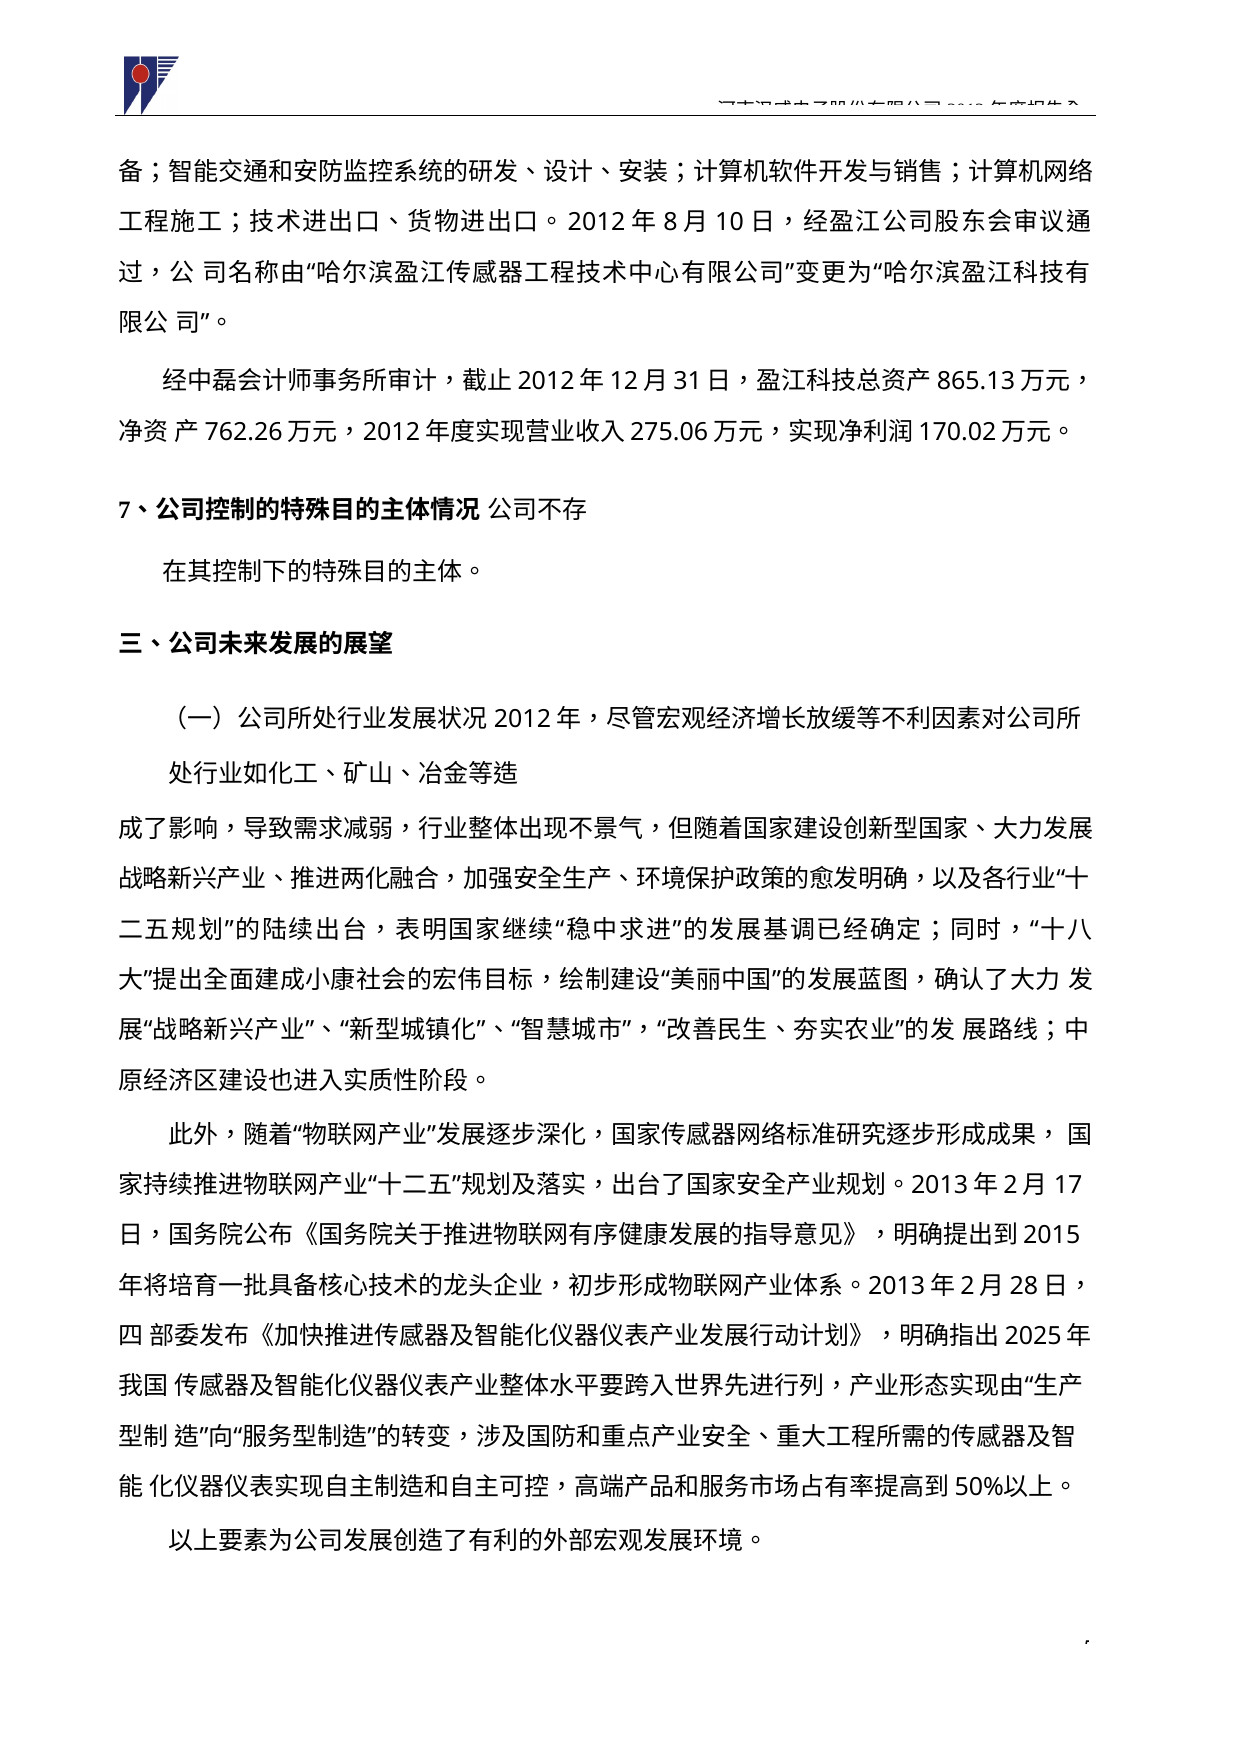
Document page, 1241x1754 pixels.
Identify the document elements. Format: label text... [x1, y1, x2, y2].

subtitle 三、公司未来发展的展望 [118, 626, 1107, 660]
text 备；智能交通和安防监控系统的研发、设计、安装；计算机软件开发与销售；计算机网络 工程施工；技术进出口、货物进出口。2012年8月10日，经盈江公司股东会审议通过，公 司名称由“哈尔滨盈江传感器工程技术中心有限公司”变更为“哈尔滨盈江科技有限公 司”。 [118, 153, 1093, 338]
text 此外，随着“物联网产业”发展逐步深化，国家传感器网络标准研究逐步形成成果， 国家持续推进物联网产业“十二五”规划及落实，出台了国家安全产业规划。2013年2月 17日，国务院公布《国务院关于推进物联网有序健康发展的指导意见》，明确提出到2015 年将培育一批具备核心技术的龙头企业，初步形成物联网产业体系。2013年2月28日，四 部委发布《加快推进传感器及智能化仪器仪表产业发展行动计划》，明确指出2025年我国 传感器及智能化仪器仪表产业整体水平要跨入世界先进行列，产业形态实现由“生产型制 造”向“服务型制造”的转变，涉及国防和重点产业安全、重大工程所需的传感器及智能 化仪器仪表实现自主制造和自主可控，高端产品和服务市场占有率提高到50%以上。 [118, 1116, 1095, 1503]
text 以上要素为公司发展创造了有利的外部宏观发展环境。 [168, 1523, 1089, 1557]
text 7、公司控制的特殊目的主体情况 公司不存在其控制下的特殊目的主体。 [118, 491, 589, 588]
text （一）公司所处行业发展状况 2012年，尽管宏观经济增长放缓等不利因素对公司所处行业如化工、矿山、冶金等造 [162, 701, 1095, 789]
text 经中磊会计师事务所审计，截止2012年12月31日，盈江科技总资产865.13万元，净资 产762.26万元，2012年度实现营业收入275.06万元，实现净利润170.02万元。 [118, 363, 1095, 447]
text 成了影响，导致需求减弱，行业整体出现不景气，但随着国家建设创新型国家、大力发展 战略新兴产业、推进两化融合，加强安全生产、环境保护政策的愈发明确，以及各行业“十 二五规划”的陆续出台，表明国家继续“稳中求进”的发展基调已经确定；同时，“十八 大”提出全面建成小康社会的宏伟目标，绘制建设“美丽中国”的发展蓝图，确认了大力 发展“战略新兴产业”、“新型城镇化”、“智慧城市”，“改善民生、夯实农业”的发 展路线；中原经济区建设也进入实质性阶段。 [118, 811, 1093, 1096]
picture [124, 50, 179, 115]
